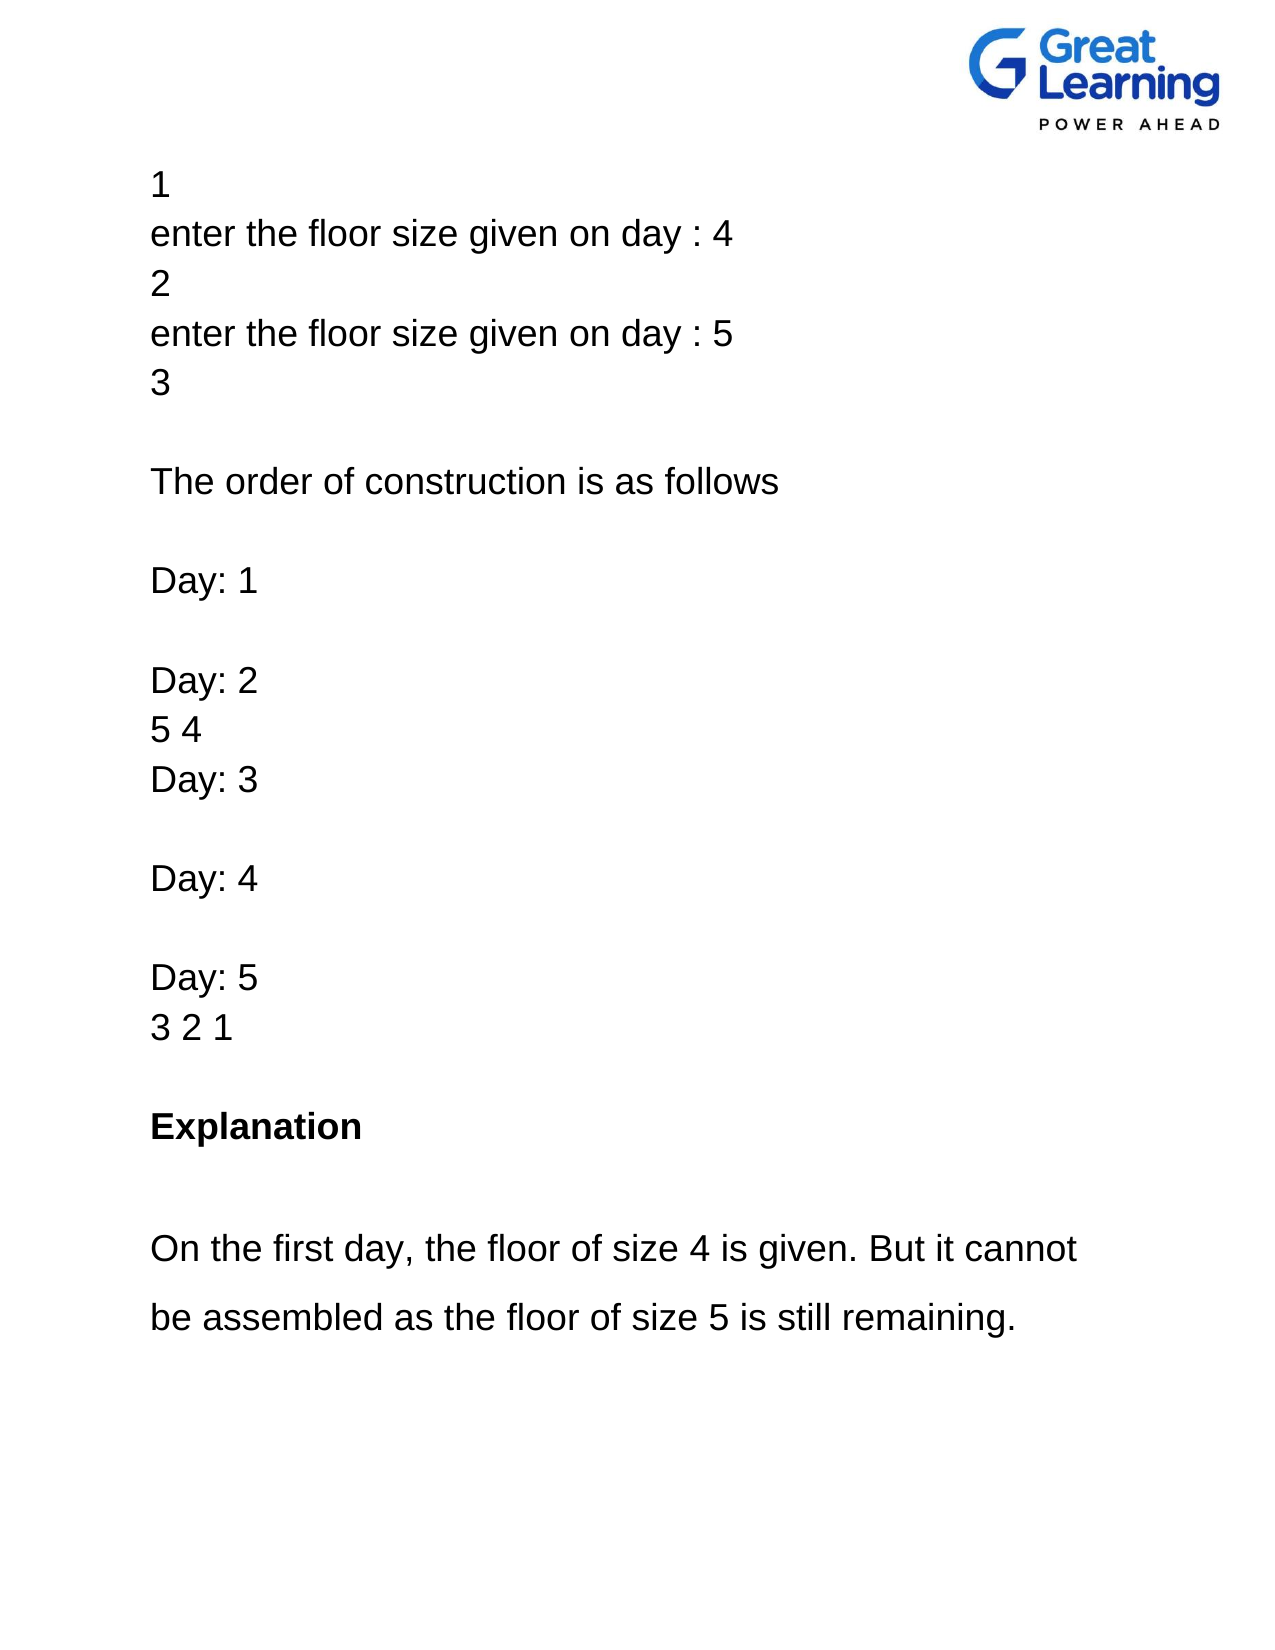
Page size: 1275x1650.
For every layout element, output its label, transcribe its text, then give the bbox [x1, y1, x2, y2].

text 1 [150, 150, 1125, 205]
text Day: 5 [150, 955, 1125, 998]
text On the first day, the floor of size 4 is given. But it cannot be assembled as the floor of size 5 is still remaining. [150, 1226, 1125, 1338]
text The order of construction is as follows [150, 459, 1125, 503]
text Day: 4 [150, 856, 1125, 899]
text 2 [150, 261, 1125, 304]
text 3 [150, 360, 1125, 403]
text Day: 1 [150, 559, 1125, 602]
picture [959, 18, 1232, 137]
text Day: 2 [150, 658, 1125, 701]
text Day: 3 [150, 757, 1125, 800]
text enter the floor size given on day : 4 [150, 212, 1125, 255]
text 5 4 [150, 707, 1125, 751]
text enter the floor size given on day : 5 [150, 311, 1125, 354]
text Explanation [150, 1104, 1125, 1147]
text 3 2 1 [150, 1005, 1125, 1048]
